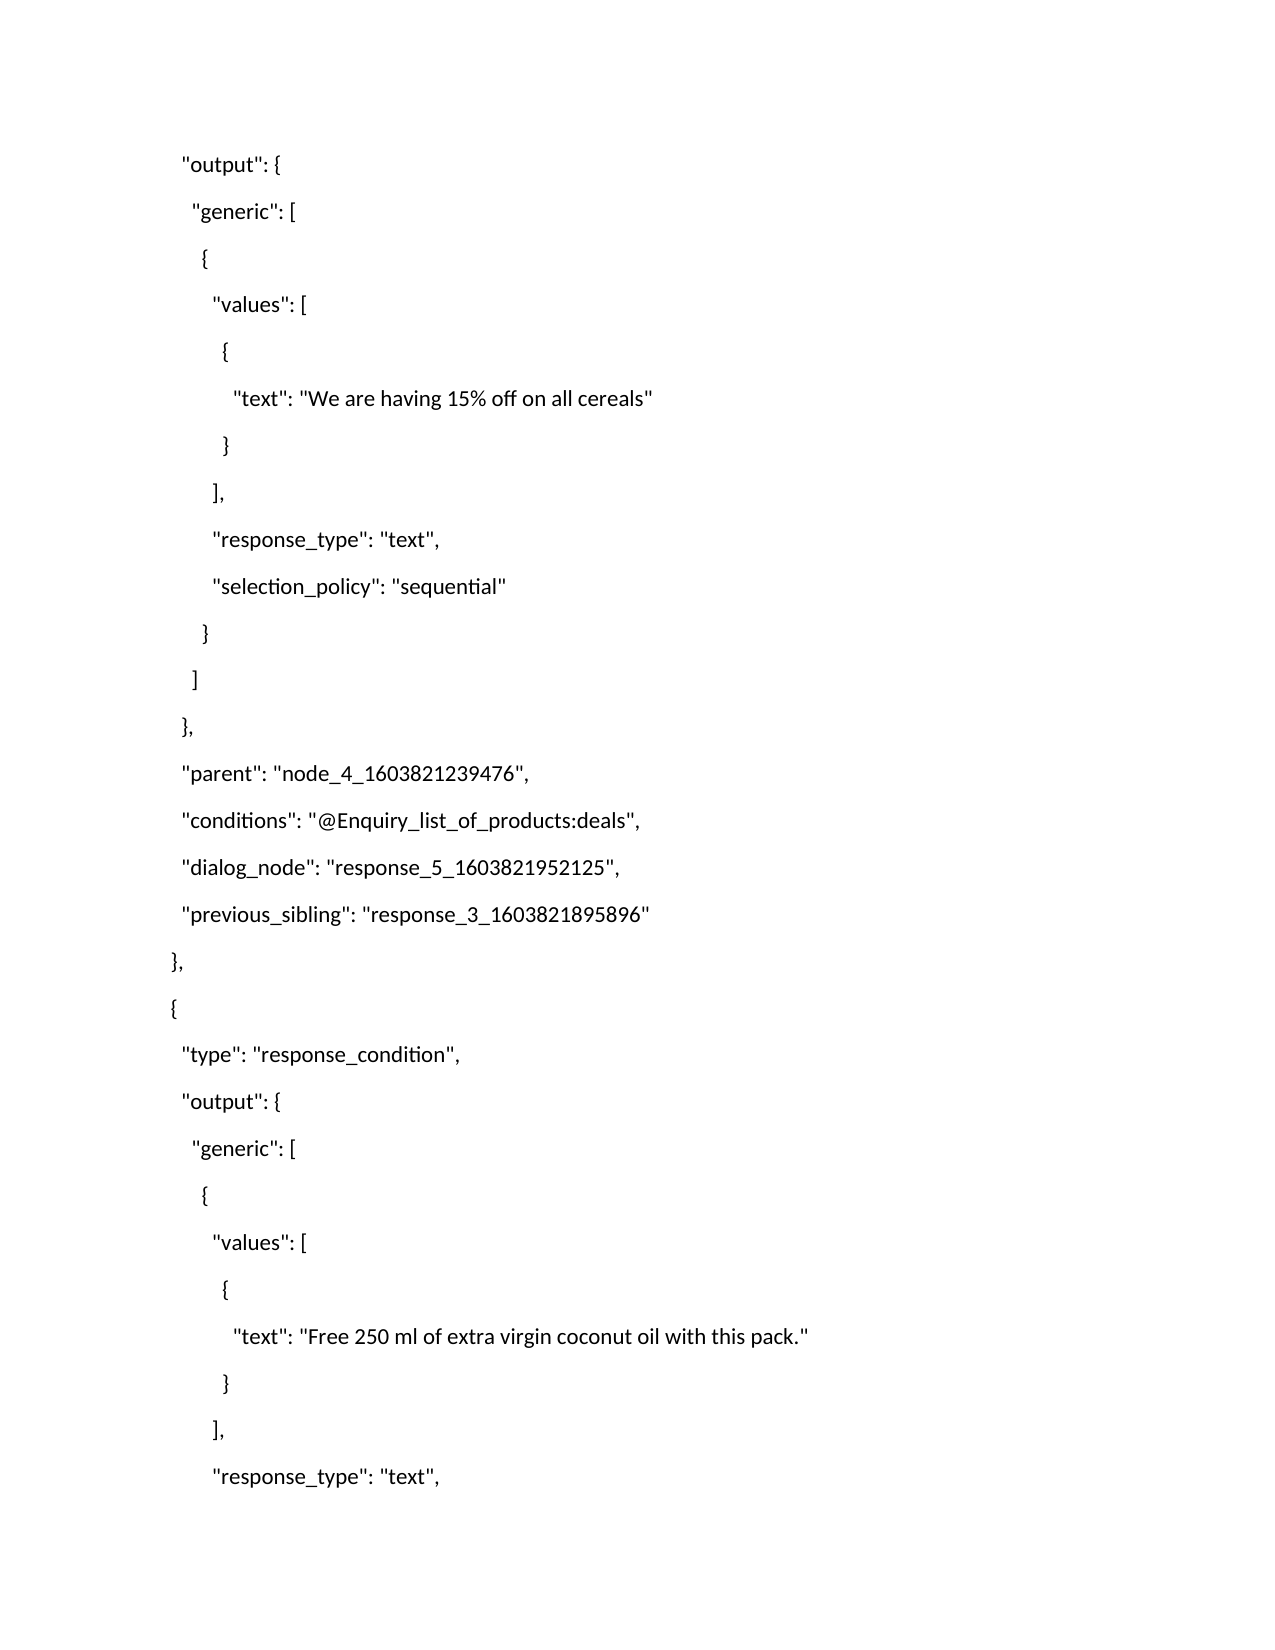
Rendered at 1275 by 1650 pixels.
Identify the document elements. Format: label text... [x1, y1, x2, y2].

text { [150, 244, 1125, 272]
text } [150, 619, 1125, 647]
text "response_type": "text", [150, 1462, 1125, 1491]
text ] [150, 666, 1125, 694]
text ], [150, 1416, 1125, 1444]
text { [150, 1181, 1125, 1209]
text }, [150, 947, 1125, 975]
text "response_type": "text", [150, 525, 1125, 553]
text { [150, 994, 1125, 1022]
text "output": { [150, 1087, 1125, 1116]
text ], [150, 478, 1125, 506]
text "type": "response_condition", [150, 1041, 1125, 1069]
text { [150, 337, 1125, 366]
text "generic": [ [150, 1134, 1125, 1162]
text "parent": "node_4_1603821239476", [150, 759, 1125, 787]
text "text": "We are having 15% off on all cereals" [150, 384, 1125, 412]
text "generic": [ [150, 197, 1125, 225]
text } [150, 431, 1125, 459]
text { [150, 1275, 1125, 1303]
text "output": { [150, 150, 1125, 178]
text "values": [ [150, 291, 1125, 319]
text } [150, 1369, 1125, 1397]
text "conditions": "@Enquiry_list_of_products:deals", [150, 806, 1125, 834]
text "values": [ [150, 1228, 1125, 1256]
text "text": "Free 250 ml of extra virgin coconut oil with this pack." [150, 1322, 1125, 1350]
text "dialog_node": "response_5_1603821952125", [150, 853, 1125, 881]
text }, [150, 712, 1125, 741]
text "selection_policy": "sequential" [150, 572, 1125, 600]
text "previous_sibling": "response_3_1603821895896" [150, 900, 1125, 928]
